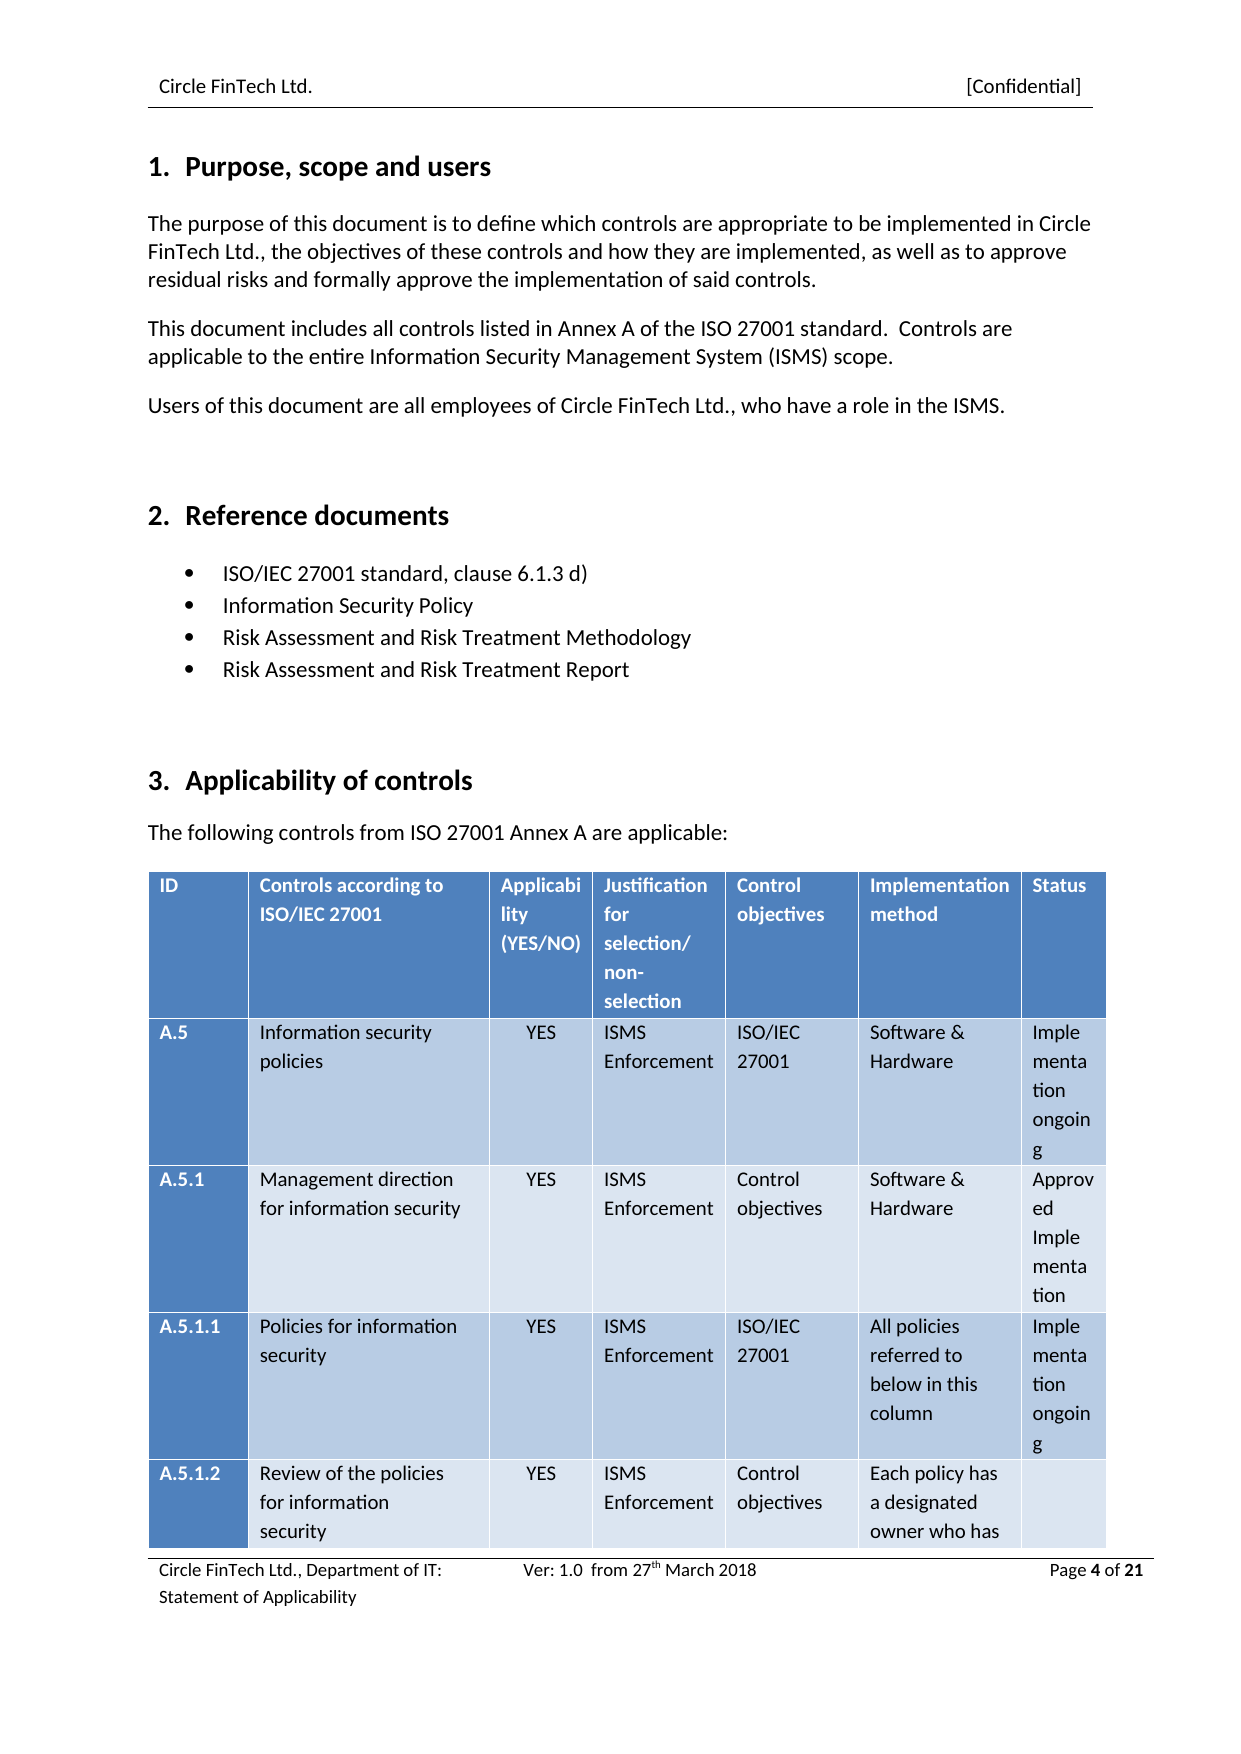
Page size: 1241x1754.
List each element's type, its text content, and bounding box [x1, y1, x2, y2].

table_cell ISO/IEC 27001 [726, 1313, 858, 1459]
table_header Control objectives [726, 872, 858, 1018]
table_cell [249, 1460, 489, 1548]
subtitle Purpose, scope and users [148, 148, 1093, 183]
table_cell A.5 [149, 1019, 248, 1165]
table_cell Implementation ongoing [1022, 1019, 1106, 1165]
table_cell Information security policies [249, 1019, 489, 1165]
table_cell ISMS Enforcement [593, 1019, 725, 1165]
table_header ID [149, 872, 248, 1018]
table_cell A.5.1 [149, 1166, 248, 1312]
list Risk Assessment and Risk Treatment Methodology [185, 623, 1093, 651]
table_cell Implementation ongoing [1022, 1313, 1106, 1459]
table_cell Policies for information security [249, 1313, 489, 1459]
table_cell YES [490, 1313, 592, 1459]
table_header Controls according to ISO/IEC 27001 [249, 872, 489, 1018]
table_header Implementation method [859, 872, 1021, 1018]
table_cell Software & Hardware [859, 1019, 1021, 1165]
table_cell Management direction for information security [249, 1166, 489, 1312]
list The purpose of this document is to define which controls are appropriate to be implemented in Circle FinTech Ltd., the objectives of these controls and how they are implemented, as well as to approve residual risks and formally approve the implementation of said controls. [148, 209, 1093, 293]
table_header Justification for selection/ non-selection [593, 872, 725, 1018]
subtitle Applicability of controls [148, 762, 1093, 797]
table_cell ISMS Enforcement [593, 1166, 725, 1312]
list Risk Assessment and Risk Treatment Report [185, 656, 1093, 683]
table_cell All policies referred to below in this column [859, 1313, 1021, 1459]
table_cell YES [490, 1019, 592, 1165]
table_cell YES [490, 1460, 592, 1548]
text Users of this document are all employees of Circle FinTech Ltd., who have a role in the ISMS. [148, 391, 1093, 419]
table_cell ISMS Enforcement [593, 1460, 725, 1548]
table_cell Control objectives [726, 1166, 858, 1312]
list Information Security Policy [185, 591, 1093, 619]
subtitle Reference documents [148, 497, 1093, 533]
table_cell Software & Hardware [859, 1166, 1021, 1312]
table_cell A.5.1.1 [149, 1313, 248, 1459]
table_cell [1022, 1460, 1106, 1548]
list This document includes all controls listed in Annex A of the ISO 27001 standard. Controls are applicable to the entire Information Security Management System (ISMS) scope. [148, 314, 1093, 370]
table_cell ISO/IEC 27001 [726, 1019, 858, 1165]
table_cell ISMS Enforcement [593, 1313, 725, 1459]
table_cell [859, 1460, 1021, 1548]
table_cell Approved Implementation [1022, 1166, 1106, 1312]
table_cell YES [490, 1166, 592, 1312]
table_cell A.5.1.2 [149, 1460, 248, 1548]
table_header Status [1022, 872, 1106, 1018]
text The following controls from ISO 27001 Annex A are applicable: [148, 818, 1093, 846]
table_header Applicability (YES/NO) [490, 872, 592, 1018]
list ISO/IEC 27001 standard, clause 6.1.3 d) [185, 559, 1093, 587]
table_cell Control objectives [726, 1460, 858, 1548]
